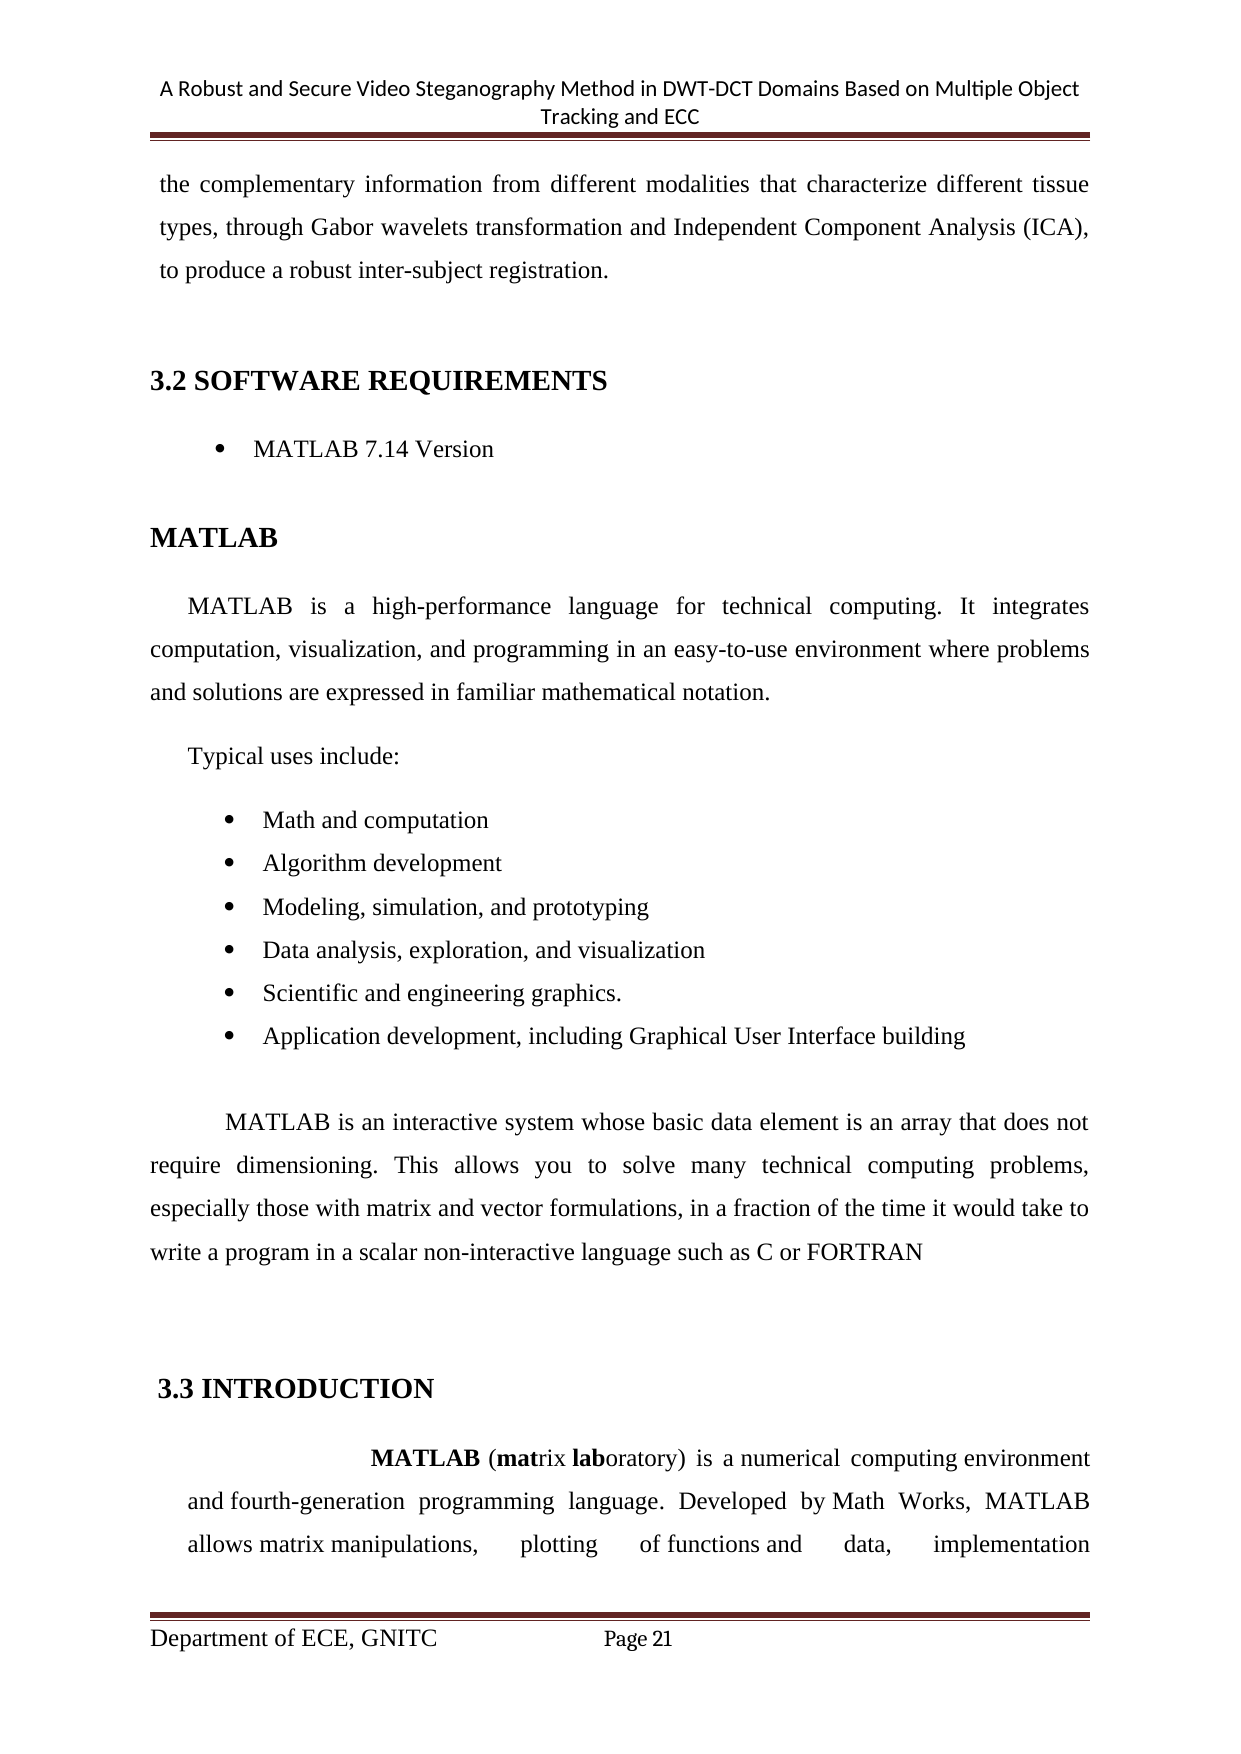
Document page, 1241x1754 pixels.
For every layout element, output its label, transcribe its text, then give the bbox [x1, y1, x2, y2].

list Application development, including Graphical User Interface building [225, 1021, 1090, 1050]
list Algorithm development [225, 848, 1090, 877]
text Typical uses include: [187, 741, 1090, 770]
list Data analysis, exploration, and visualization [225, 935, 1090, 963]
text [187, 1443, 1090, 1558]
text MATLAB is an interactive system whose basic data element is an array that does not require dimensioning. This allows you to solve many technical computing problems, especially those with matrix and vector formulations, in a fraction of the time it would take to write a program in a scalar non-interactive language such as C or FORTRAN [150, 1107, 1090, 1265]
list Math and computation [225, 805, 1090, 834]
text 3.2 SOFTWARE REQUIREMENTS [150, 363, 1090, 396]
list Scientific and engineering graphics. [225, 978, 1090, 1007]
text MATLAB [150, 520, 1090, 553]
list MATLAB 7.14 Version [216, 434, 1090, 462]
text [159, 169, 1090, 284]
text MATLAB is a high-performance language for technical computing. It integrates computation, visualization, and programming in an easy-to-use environment where problems and solutions are expressed in familiar mathematical notation. [150, 591, 1090, 706]
text 3.3 INTRODUCTION [150, 1372, 1090, 1405]
list Modeling, simulation, and prototyping [225, 892, 1090, 920]
